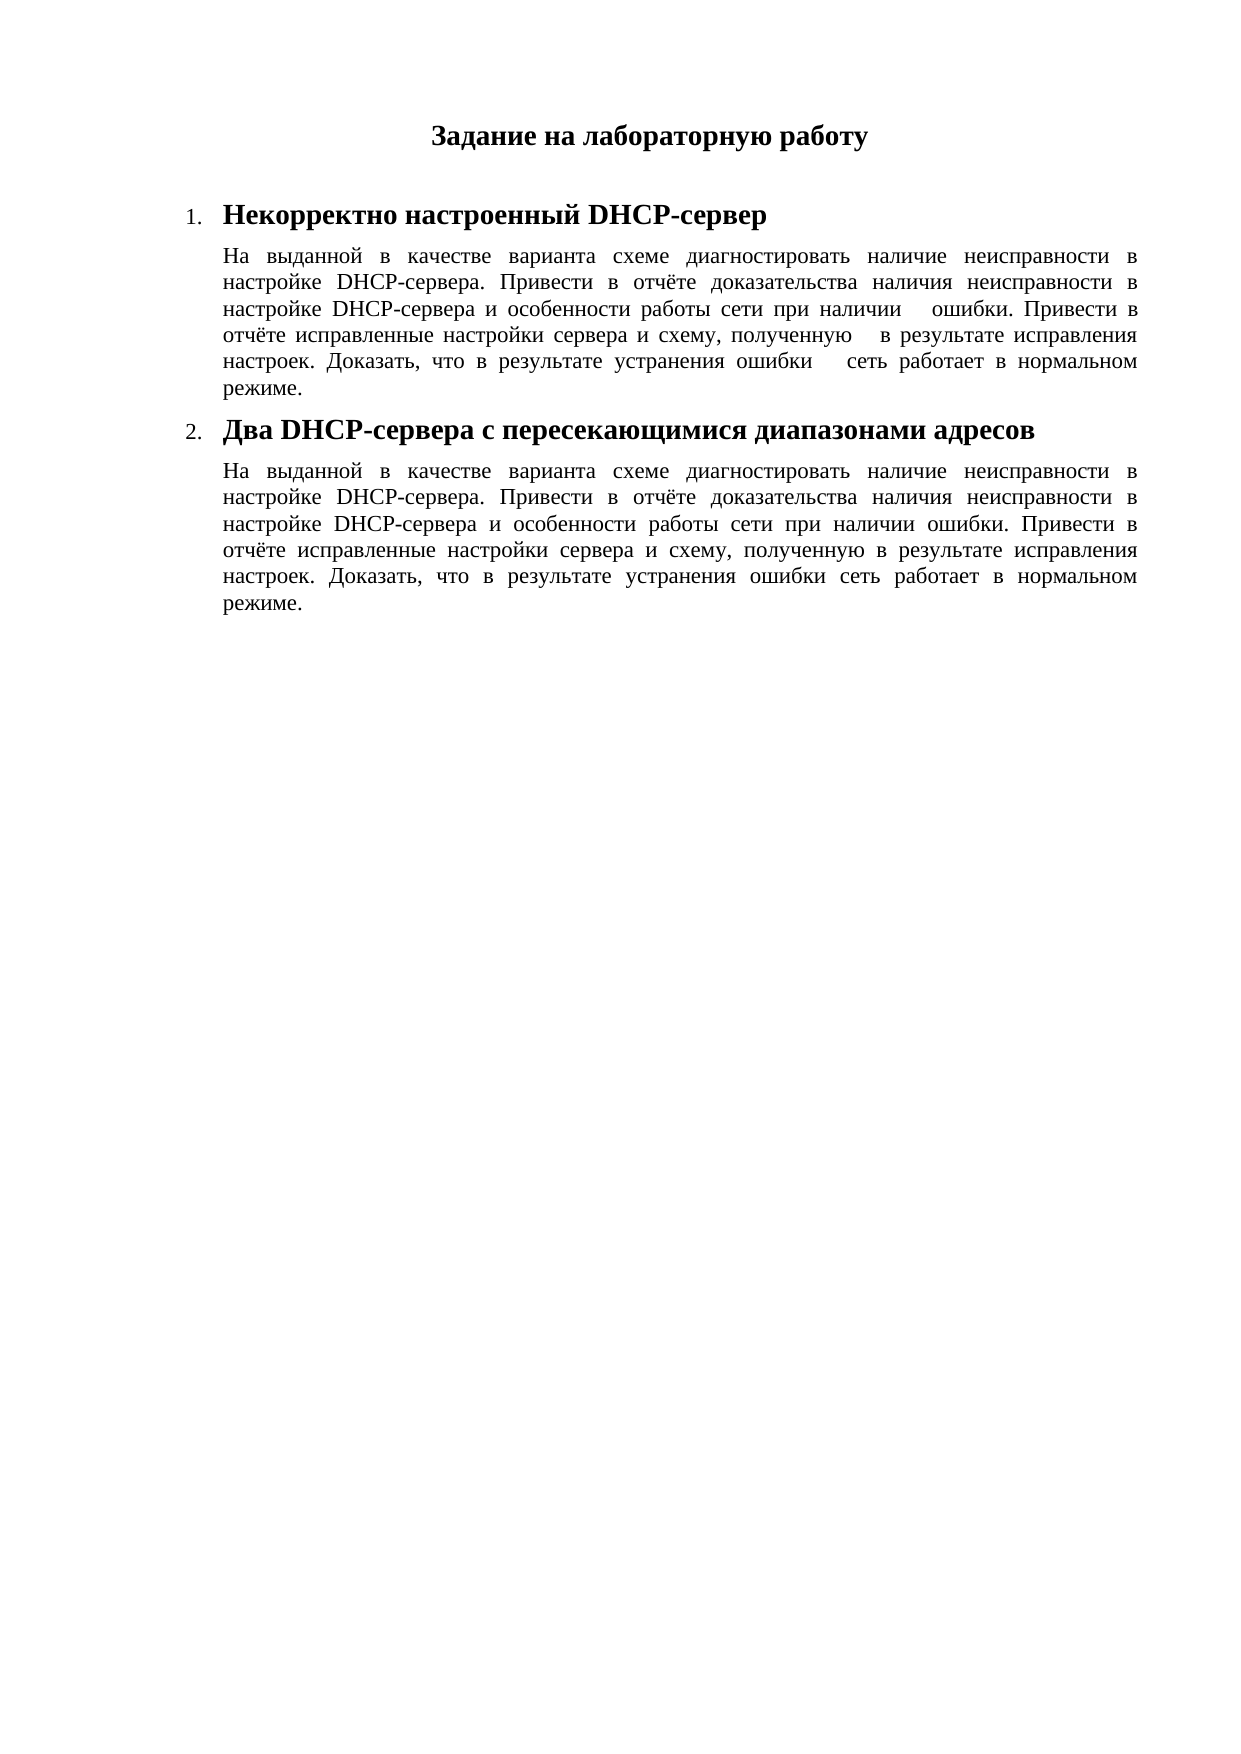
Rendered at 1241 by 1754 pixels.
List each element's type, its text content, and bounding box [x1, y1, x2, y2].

list Некорректно настроенный DHCP-сервер [185, 197, 1139, 230]
list На выданной в качестве варианта схеме диагностировать наличие неисправности в настройке DHCP-сервера. Привести в отчёте доказательства наличия неисправности в настройке DHCP-сервера и особенности работы сети при наличии ошибки. Привести в отчёте исправленные настройки сервера и схему, полученную в результате исправления настроек. Доказать, что в результате устранения ошибки сеть работает в нормальном режиме. [223, 242, 1139, 400]
list Два DHCP-сервера с пересекающимися диапазонами адресов [185, 412, 1139, 445]
text Задание на лабораторную работу [148, 118, 1152, 152]
list На выданной в качестве варианта схеме диагностировать наличие неисправности в настройке DHCP-сервера. Привести в отчёте доказательства наличия неисправности в настройке DHCP-сервера и особенности работы сети при наличии ошибки. Привести в отчёте исправленные настройки сервера и схему, полученную в результате исправления настроек. Доказать, что в результате устранения ошибки сеть работает в нормальном режиме. [223, 457, 1139, 615]
